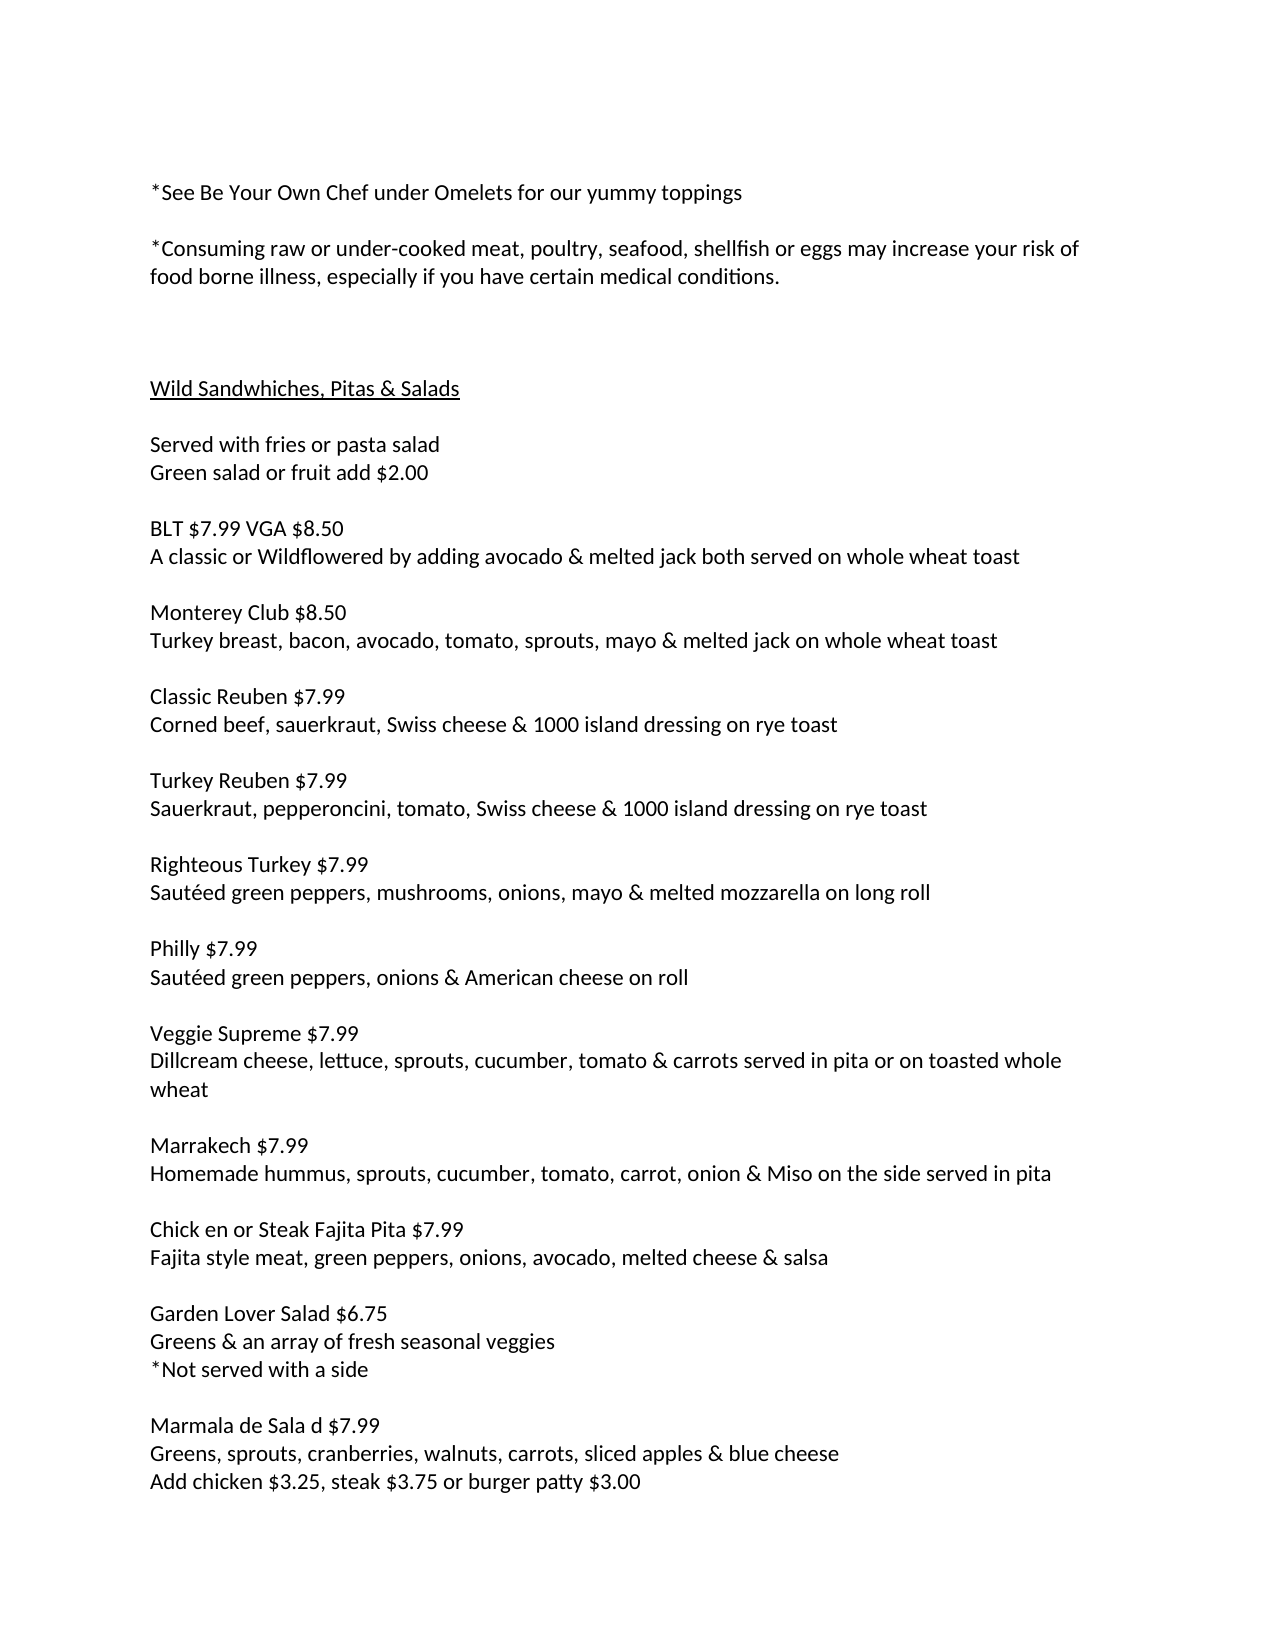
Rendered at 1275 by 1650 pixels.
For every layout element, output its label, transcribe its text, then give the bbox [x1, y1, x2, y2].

text A classic or Wildflowered by adding avocado & melted jack both served on whole wheat toast [150, 542, 1125, 570]
text Classic Reuben $7.99 [150, 682, 1125, 710]
text *Consuming raw or under-cooked meat, poultry, seafood, shellfish or eggs may increase your risk of food borne illness, especially if you have certain medical conditions. [150, 234, 1125, 290]
text Greens, sprouts, cranberries, walnuts, carrots, sliced apples & blue cheese [150, 1439, 1125, 1467]
text Green salad or fruit add $2.00 [150, 458, 1125, 486]
text Veggie Supreme $7.99 [150, 1019, 1125, 1047]
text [150, 1467, 1125, 1495]
text Fajita style meat, green peppers, onions, avocado, melted cheese & salsa [150, 1243, 1125, 1271]
text Dillcream cheese, lettuce, sprouts, cucumber, tomato & carrots served in pita or on toasted whole wheat [150, 1047, 1125, 1103]
text Sautéed green peppers, mushrooms, onions, mayo & melted mozzarella on long roll [150, 878, 1125, 907]
text Marmala de Sala d $7.99 [150, 1411, 1125, 1439]
text Chick en or Steak Fajita Pita $7.99 [150, 1215, 1125, 1243]
text Philly $7.99 [150, 934, 1125, 963]
text Righteous Turkey $7.99 [150, 851, 1125, 878]
text Monterey Club $8.50 [150, 598, 1125, 626]
text Served with fries or pasta salad [150, 430, 1125, 458]
text Wild Sandwhiches, Pitas & Salads [150, 374, 1125, 402]
text *Not served with a side [150, 1355, 1125, 1383]
text Garden Lover Salad $6.75 [150, 1299, 1125, 1327]
text BLT $7.99 VGA $8.50 [150, 514, 1125, 542]
text Homemade hummus, sprouts, cucumber, tomato, carrot, onion & Miso on the side served in pita [150, 1159, 1125, 1187]
text *See Be Your Own Chef under Omelets for our yummy toppings [150, 178, 1125, 206]
text Sautéed green peppers, onions & American cheese on roll [150, 963, 1125, 991]
text Marrakech $7.99 [150, 1131, 1125, 1159]
text Greens & an array of fresh seasonal veggies [150, 1327, 1125, 1355]
text Corned beef, sauerkraut, Swiss cheese & 1000 island dressing on rye toast [150, 710, 1125, 738]
text Sauerkraut, pepperoncini, tomato, Swiss cheese & 1000 island dressing on rye toast [150, 794, 1125, 822]
text Turkey breast, bacon, avocado, tomato, sprouts, mayo & melted jack on whole wheat toast [150, 626, 1125, 654]
text Turkey Reuben $7.99 [150, 766, 1125, 794]
